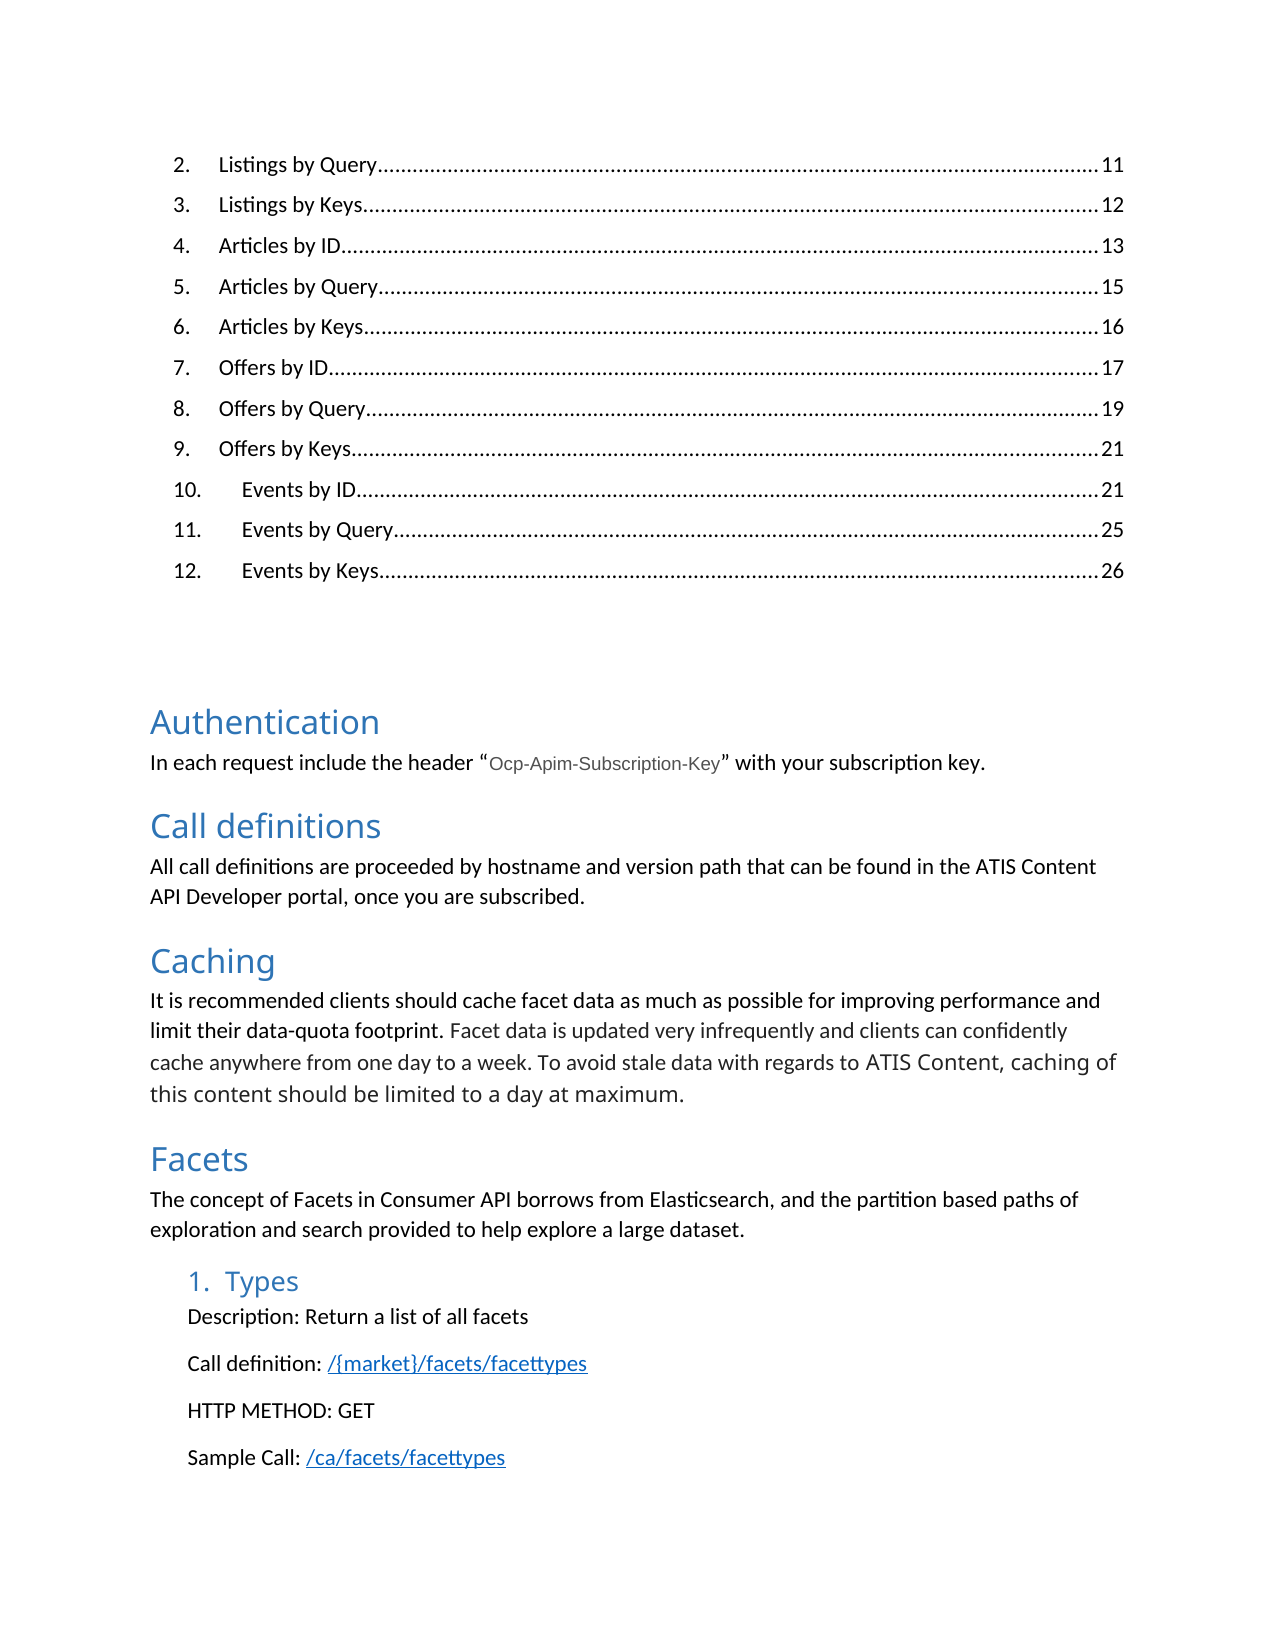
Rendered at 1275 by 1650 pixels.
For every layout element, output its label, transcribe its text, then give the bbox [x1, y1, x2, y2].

text In each request include the header “Ocp-Apim-Subscription-Key” with your subscription key. [150, 748, 1125, 776]
subtitle Authentication [150, 699, 1125, 744]
text Sample Call: /ca/facets/facettypes [150, 1443, 1125, 1471]
text It is recommended clients should cache facet data as much as possible for improving performance and limit their data-quota footprint. Facet data is updated very infrequently and clients can confidently cache anywhere from one day to a week. To avoid stale data with regards to ATIS Content, caching of this content should be limited to a day at maximum. [150, 986, 1125, 1109]
text Description: Return a list of all facets [150, 1302, 1125, 1330]
subtitle Types [187, 1262, 1125, 1299]
text Call definition: /{market}/facets/facettypes [150, 1349, 1125, 1377]
text HTTP METHOD: GET [150, 1396, 1125, 1424]
text The concept of Facets in Consumer API borrows from Elasticsearch, and the partition based paths of exploration and search provided to help explore a large dataset. [150, 1185, 1125, 1243]
subtitle Call definitions [150, 803, 1125, 848]
subtitle Caching [150, 937, 1125, 983]
text All call definitions are proceeded by hostname and version path that can be found in the ATIS Content API Developer portal, once you are subscribed. [150, 852, 1125, 910]
subtitle Facets [150, 1136, 1125, 1182]
